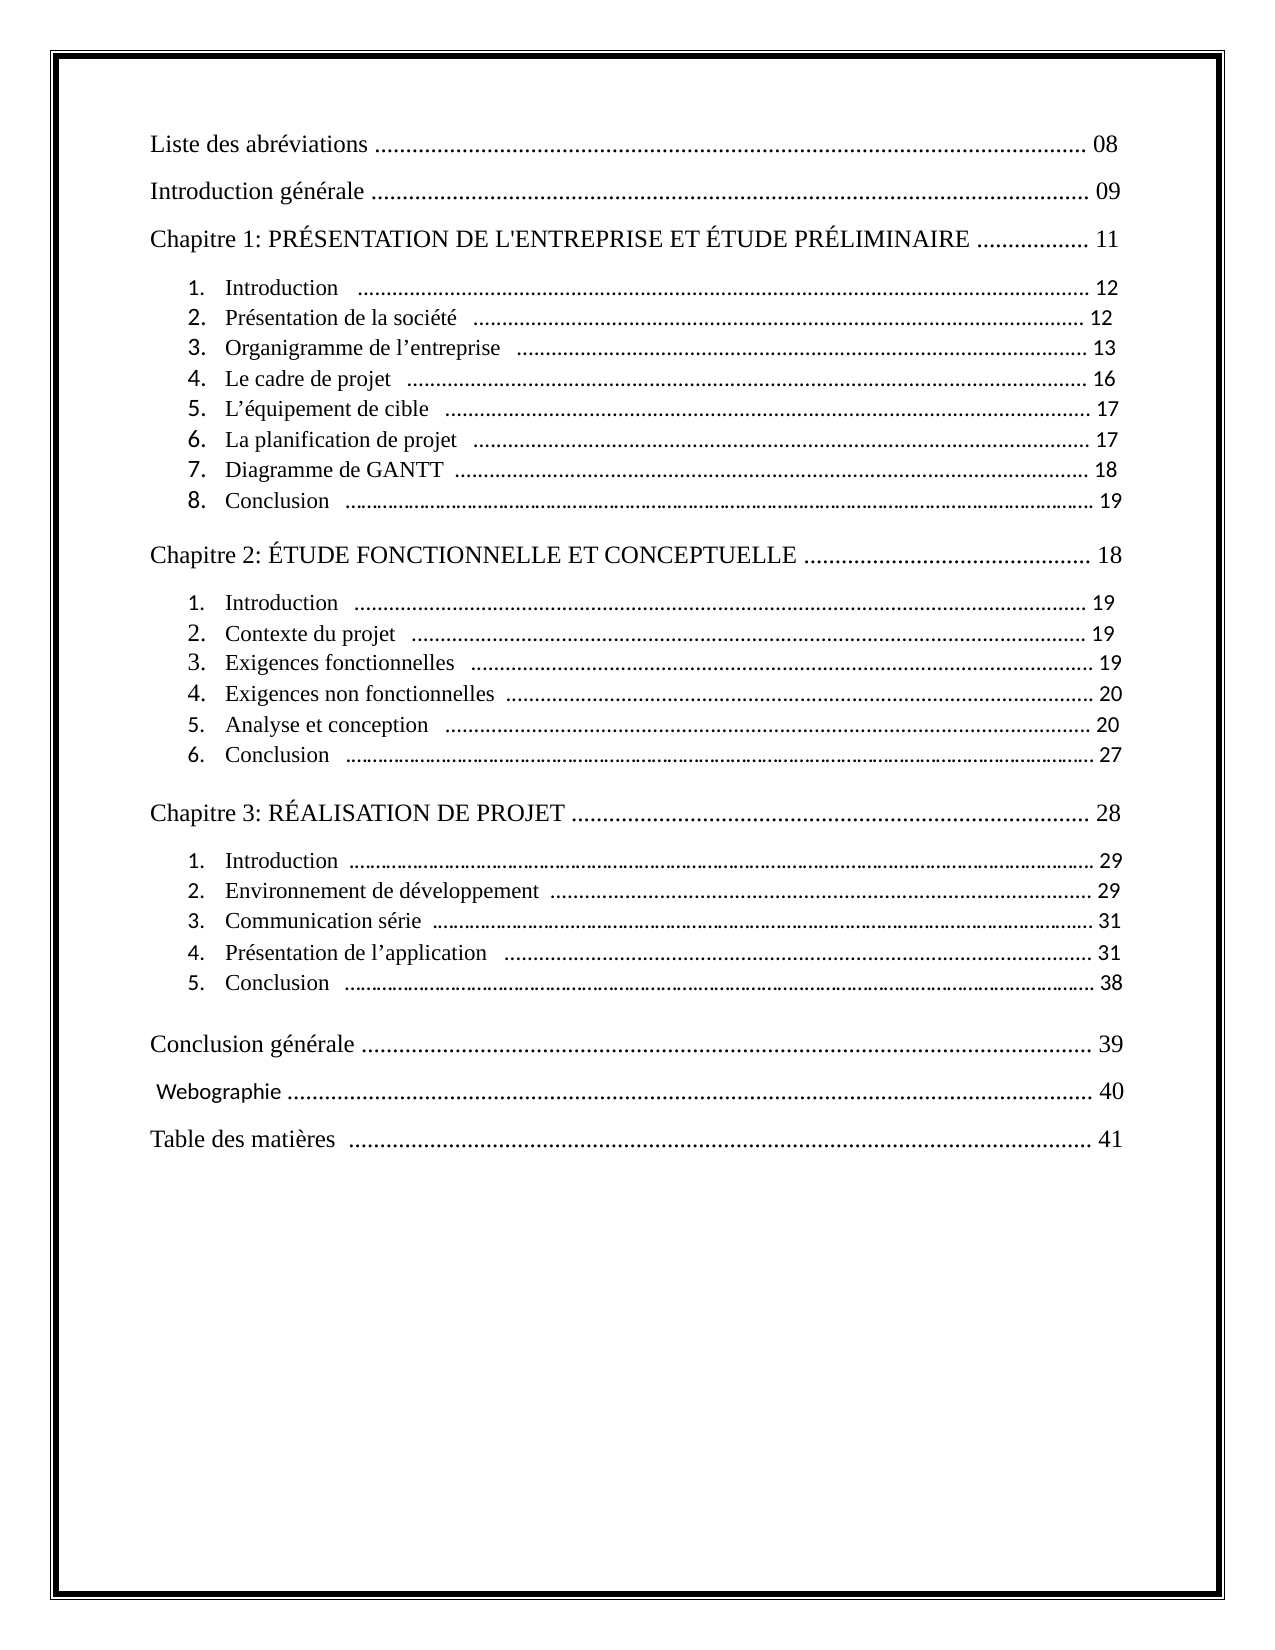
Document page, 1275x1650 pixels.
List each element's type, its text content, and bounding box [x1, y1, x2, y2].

text Table des matières ....................................................................................................................... 41 [150, 1124, 1124, 1153]
text Conclusion générale ..................................................................................................................... 39 [150, 1029, 1124, 1057]
list Analyse et conception ................................................................................................................ 20 [187, 710, 1124, 738]
list La planification de projet ........................................................................................................... 17 [187, 423, 1124, 453]
text Liste des abréviations .................................................................................................................. 08 [150, 129, 1124, 157]
list Présentation de l’application ...................................................................................................... 31 [187, 937, 1124, 966]
list Conclusion .…………………………………………………………………………………………………………………………… 27 [187, 740, 1124, 768]
list Exigences fonctionnelles ............................................................................................................ 19 [187, 647, 1124, 676]
list Introduction ............................................................................................................................... 12 [187, 272, 1124, 301]
text Introduction générale ................................................................................................................... 09 [150, 176, 1124, 205]
list Conclusion ……………………………………………………………………………………………………………………………. 19 [187, 484, 1124, 514]
list Communication série .……………………..……………………………………….………………………………………….… 31 [187, 907, 1124, 935]
text Chapitre 3: RÉALISATION DE PROJET ................................................................................... 28 [150, 798, 1124, 827]
list Le cadre de projet ...................................................................................................................... 16 [187, 362, 1124, 392]
text Chapitre 1: PRÉSENTATION DE L'ENTREPRISE ET ÉTUDE PRÉLIMINAIRE .................. 11 [150, 224, 1124, 253]
text Chapitre 2: ÉTUDE FONCTIONNELLE ET CONCEPTUELLE .............................................. 18 [150, 540, 1124, 569]
text Webographie ................................................................................................................................. 40 [150, 1076, 1124, 1105]
list Introduction ............................................................................................................................... 19 [187, 588, 1124, 616]
list Contexte du projet ..................................................................................................................... 19 [187, 618, 1124, 647]
list Organigramme de l’entreprise ................................................................................................... 13 [187, 331, 1124, 362]
list Exigences non fonctionnelles ...................................................................................................... 20 [187, 678, 1124, 708]
list Environnement de développement .............................................................................................. 29 [187, 876, 1124, 904]
list L’équipement de cible ................................................................................................................ 17 [187, 392, 1124, 423]
list Introduction .……………………………………………………………………….………..……….………………………………. 29 [187, 846, 1124, 874]
list Présentation de la société .......................................................................................................... 12 [187, 301, 1124, 331]
list Conclusion ………………………………………………………….………………..………………………………………………. 38 [187, 968, 1124, 996]
list Diagramme de GANTT .............................................................................................................. 18 [187, 453, 1124, 484]
